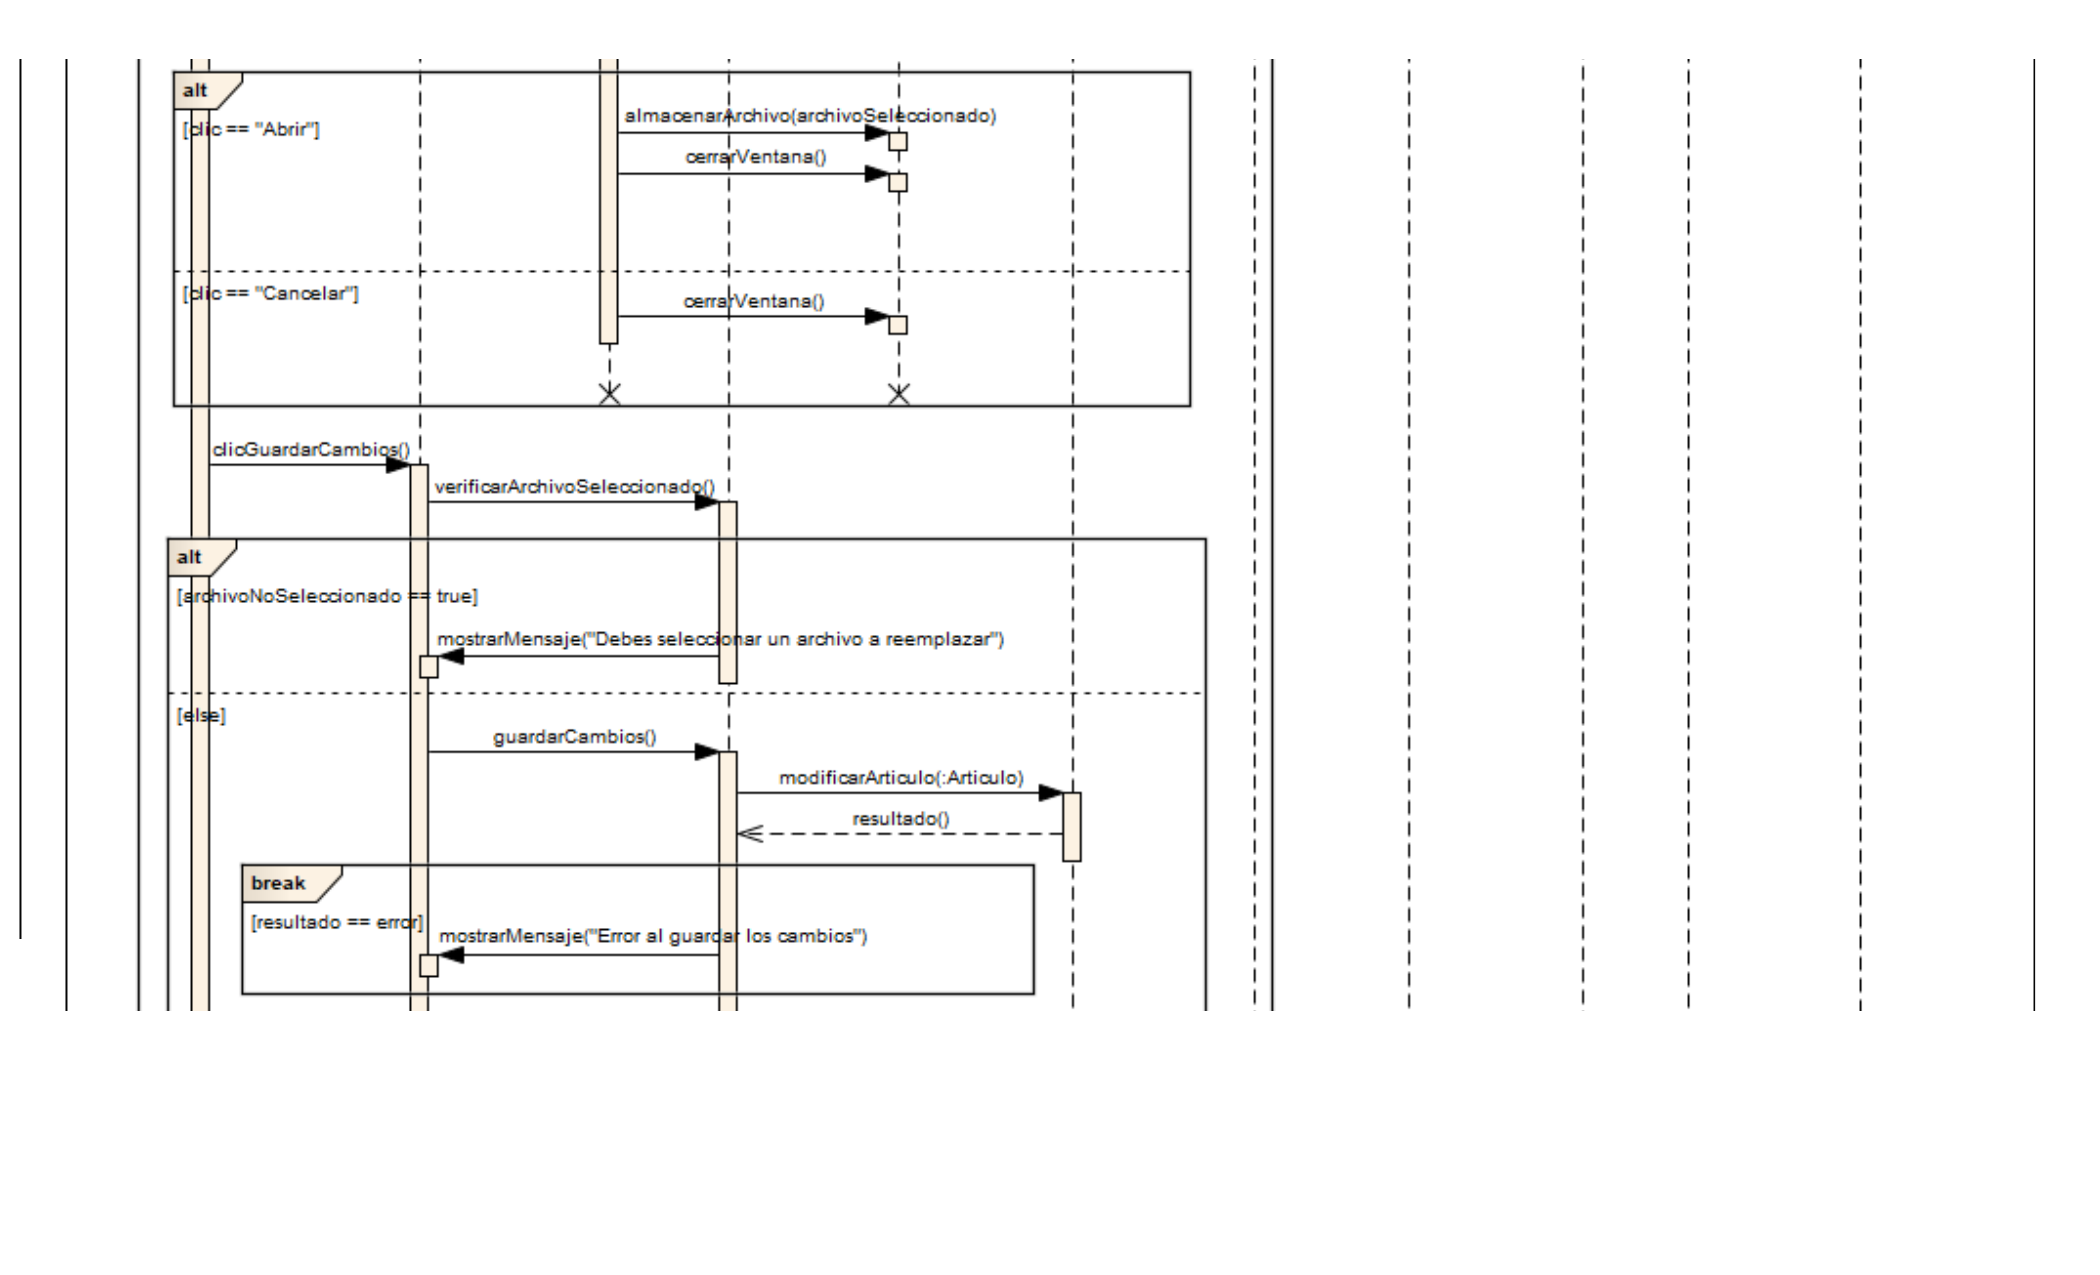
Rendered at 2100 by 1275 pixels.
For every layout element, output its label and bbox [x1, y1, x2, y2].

picture [18, 59, 2036, 1011]
